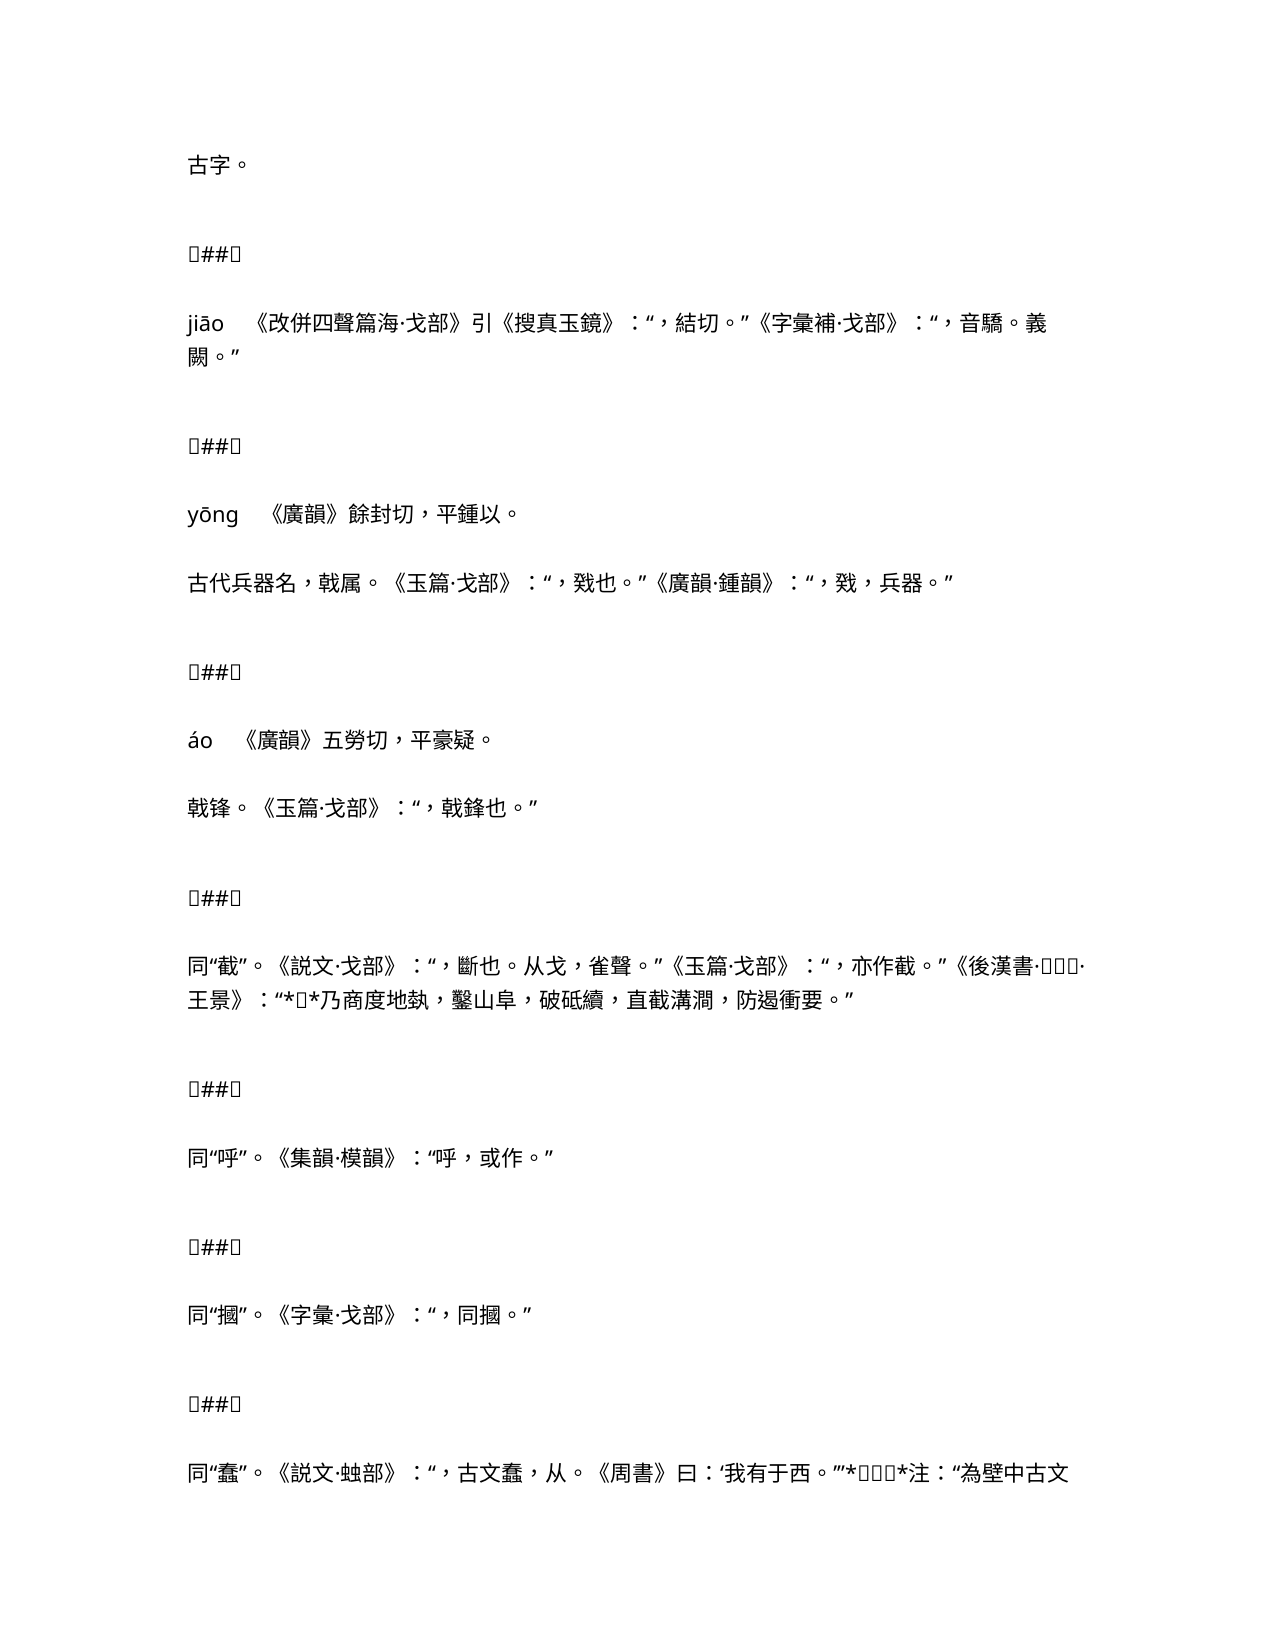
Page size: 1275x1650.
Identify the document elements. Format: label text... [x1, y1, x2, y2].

text 𢧳##𢧳 yōng 《廣韻》餘封切，平鍾以。 古代兵器名，戟属。《玉篇·戈部》：“𢧳，戣也。”《廣韻·鍾韻》：“𢧳，𢧳戣，兵器。” [187, 431, 1087, 631]
text 𢧶##𢧶 同“呼”。《集韻·模韻》：“呼，或作𢧶。” [187, 1074, 1087, 1206]
text 𢧱##𢧱 jiāo 《改併四聲篇海·戈部》引《搜真玉鏡》：“𢧱，結𦝫切。”《字彙補·戈部》：“𢧱，音驕。義闕。” [187, 239, 1087, 406]
text 𢧵##𢧵 同“截”。《説文·戈部》：“𢧵，斷也。从戈，雀聲。”《玉篇·戈部》：“𢧵，亦作截。”《後漢書·循吏傳·王景》：“*景*乃商度地埶，鑿山阜，破砥續，直截溝澗，防遏衝要。” [187, 882, 1087, 1049]
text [187, 150, 1087, 214]
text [187, 1389, 1087, 1487]
text 𢧷##𢧷 同“摑”。《字彙·戈部》：“𢧷，同摑。” [187, 1232, 1087, 1364]
text 𢧴##𢧴 áo 《廣韻》五勞切，平豪疑。 戟锋。《玉篇·戈部》：“𢧴，戟鋒也。” [187, 657, 1087, 857]
